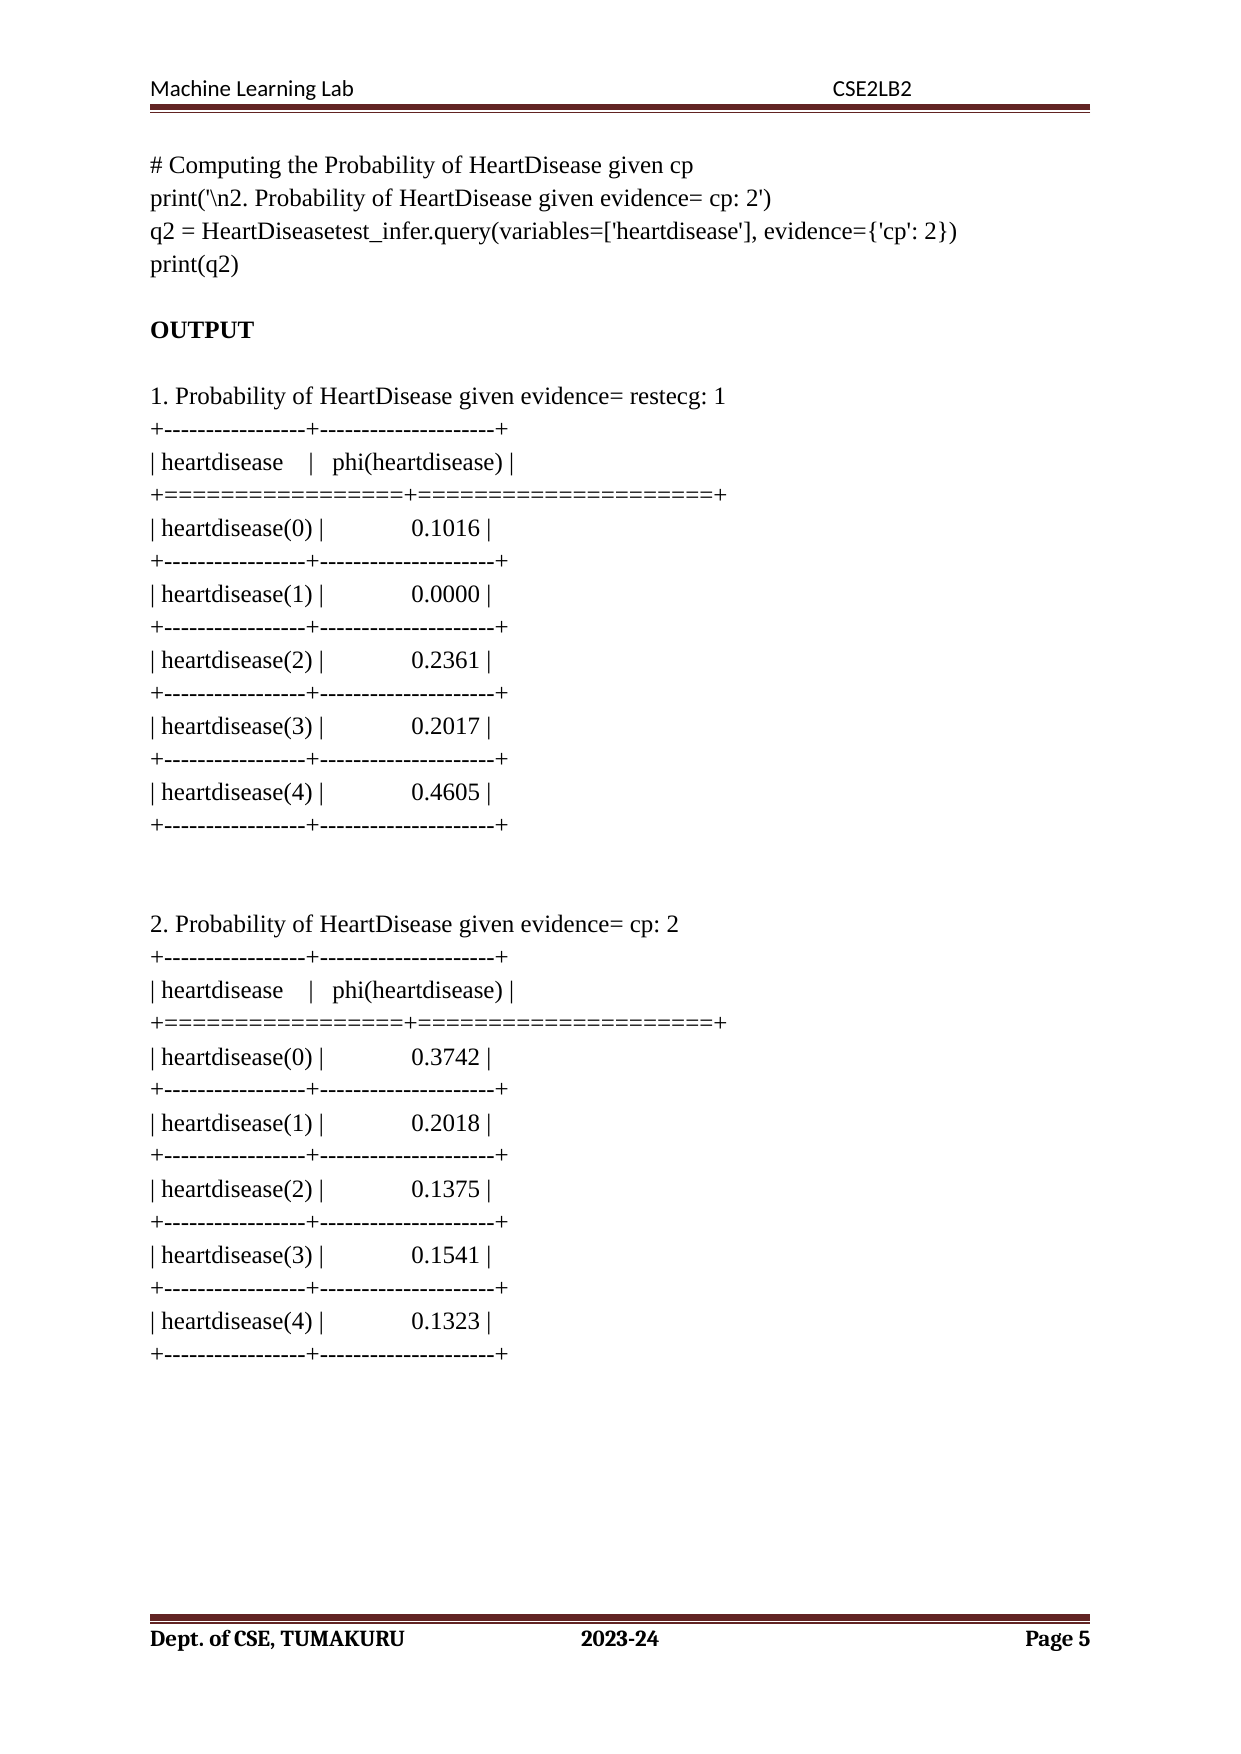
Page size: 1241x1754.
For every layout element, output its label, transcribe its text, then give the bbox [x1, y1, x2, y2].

text +-----------------+---------------------+ [150, 942, 1090, 971]
text | heartdisease(4) | 0.1323 | [150, 1306, 1090, 1334]
text | heartdisease(3) | 0.1541 | [150, 1240, 1090, 1268]
text # Computing the Probability of HeartDisease given cp [150, 150, 1090, 179]
text 2. Probability of HeartDisease given evidence= cp: 2 [150, 909, 1090, 938]
text | heartdisease(2) | 0.2361 | [150, 645, 1090, 674]
text | heartdisease(1) | 0.2018 | [150, 1108, 1090, 1136]
text | heartdisease(2) | 0.1375 | [150, 1174, 1090, 1202]
text +-----------------+---------------------+ [150, 1339, 1090, 1367]
text print(q2) [150, 249, 1090, 278]
text +-----------------+---------------------+ [150, 744, 1090, 773]
text +-----------------+---------------------+ [150, 546, 1090, 575]
text +-----------------+---------------------+ [150, 678, 1090, 707]
text | heartdisease | phi(heartdisease) | [150, 976, 1090, 1004]
text +-----------------+---------------------+ [150, 1273, 1090, 1301]
text 1. Probability of HeartDisease given evidence= restecg: 1 [150, 381, 1090, 410]
text +-----------------+---------------------+ [150, 1074, 1090, 1103]
text OUTPUT [150, 315, 1090, 344]
text +-----------------+---------------------+ [150, 1207, 1090, 1235]
text +-----------------+---------------------+ [150, 810, 1090, 839]
text print('\n2. Probability of HeartDisease given evidence= cp: 2') [150, 183, 1090, 212]
text q2 = HeartDiseasetest_infer.query(variables=['heartdisease'], evidence={'cp': 2}) [150, 216, 1090, 245]
text | heartdisease(0) | 0.3742 | [150, 1042, 1090, 1070]
text +=================+=====================+ [150, 1008, 1090, 1037]
text +-----------------+---------------------+ [150, 1141, 1090, 1169]
text | heartdisease(0) | 0.1016 | [150, 513, 1090, 542]
text | heartdisease | phi(heartdisease) | [150, 447, 1090, 476]
text | heartdisease(4) | 0.4605 | [150, 777, 1090, 806]
text | heartdisease(1) | 0.0000 | [150, 579, 1090, 608]
text +-----------------+---------------------+ [150, 414, 1090, 443]
text | heartdisease(3) | 0.2017 | [150, 711, 1090, 740]
text +-----------------+---------------------+ [150, 612, 1090, 641]
text +=================+=====================+ [150, 480, 1090, 509]
